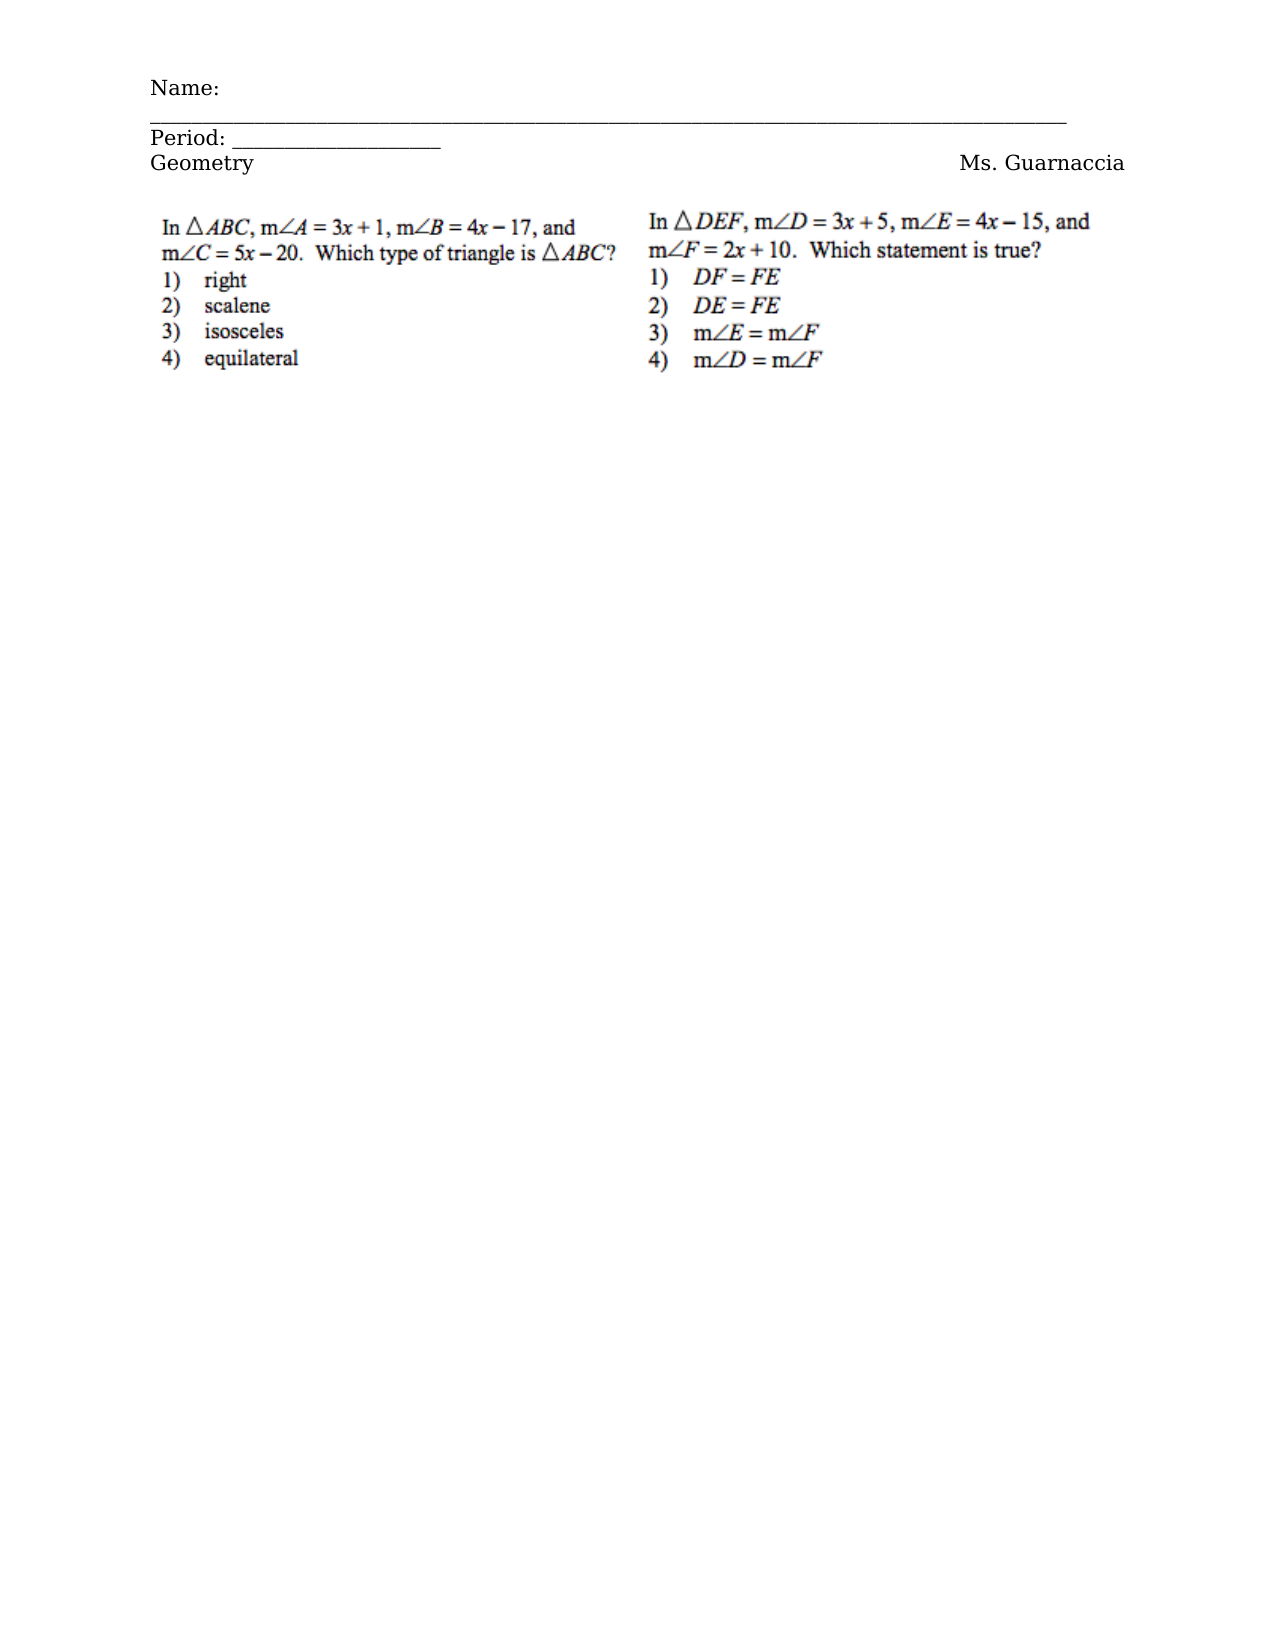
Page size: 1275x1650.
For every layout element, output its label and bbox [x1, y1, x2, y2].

picture [150, 198, 1097, 391]
